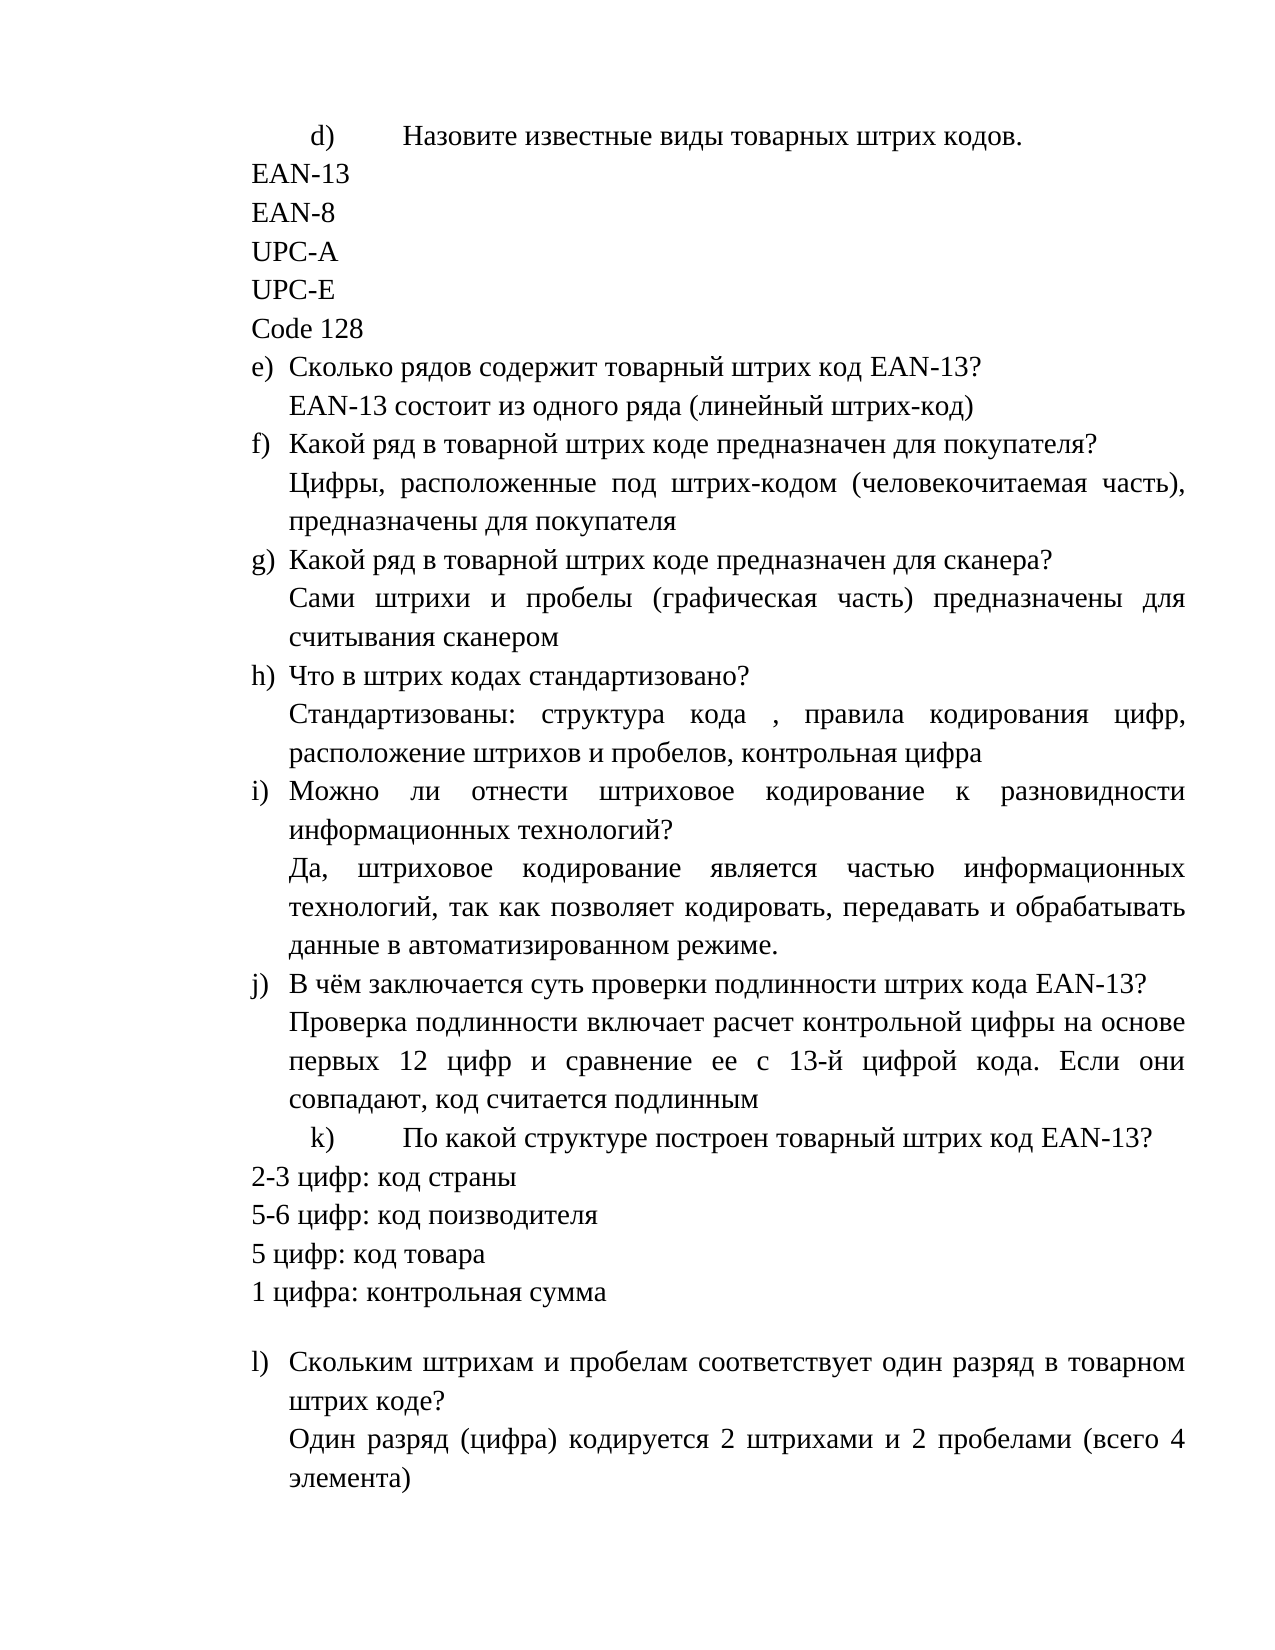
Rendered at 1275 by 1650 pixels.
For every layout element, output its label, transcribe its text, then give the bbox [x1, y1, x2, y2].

list Сколько рядов содержит товарный штрих код EAN-13? EAN-13 состоит из одного ряда (линейный штрих-код) [251, 349, 1186, 421]
list Какой ряд в товарной штрих коде предназначен для сканера? Сами штрихи и пробелы (графическая часть) предназначены для считывания сканером [251, 542, 1186, 653]
list Что в штрих кодах стандартизовано? Стандартизованы: структура кода , правила кодирования цифр, расположение штрихов и пробелов, контрольная цифра [251, 658, 1186, 768]
list Можно ли отнести штриховое кодирование к разновидности информационных технологий? Да, штриховое кодирование является частью информационных технологий, так как позволяет кодировать, передавать и обрабатывать данные в автоматизированном режиме. [251, 773, 1186, 961]
list Скольким штрихам и пробелам соответствует один разряд в товарном штрих коде? Один разряд (цифра) кодируется 2 штрихами и 2 пробелами (всего 4 элемента) [251, 1344, 1186, 1493]
list По какой структуре построен товарный штрих код EAN-13? 2-3 цифр: код страны 5-6 цифр: код поизводителя 5 цифр: код товара 1 цифра: контрольная сумма [251, 1120, 1186, 1340]
list Какой ряд в товарной штрих коде предназначен для покупателя? Цифры, расположенные под штрих-кодом (человекочитаемая часть), предназначены для покупателя [251, 426, 1186, 537]
list Назовите известные виды товарных штрих кодов. EAN-13 EAN-8 UPC-A UPC-E Code 128 [251, 118, 1186, 344]
list В чём заключается суть проверки подлинности штрих кода EAN-13? Проверка подлинности включает расчет контрольной цифры на основе первых 12 цифр и сравнение ее с 13-й цифрой кода. Если они совпадают, код считается подлинным [251, 966, 1186, 1115]
